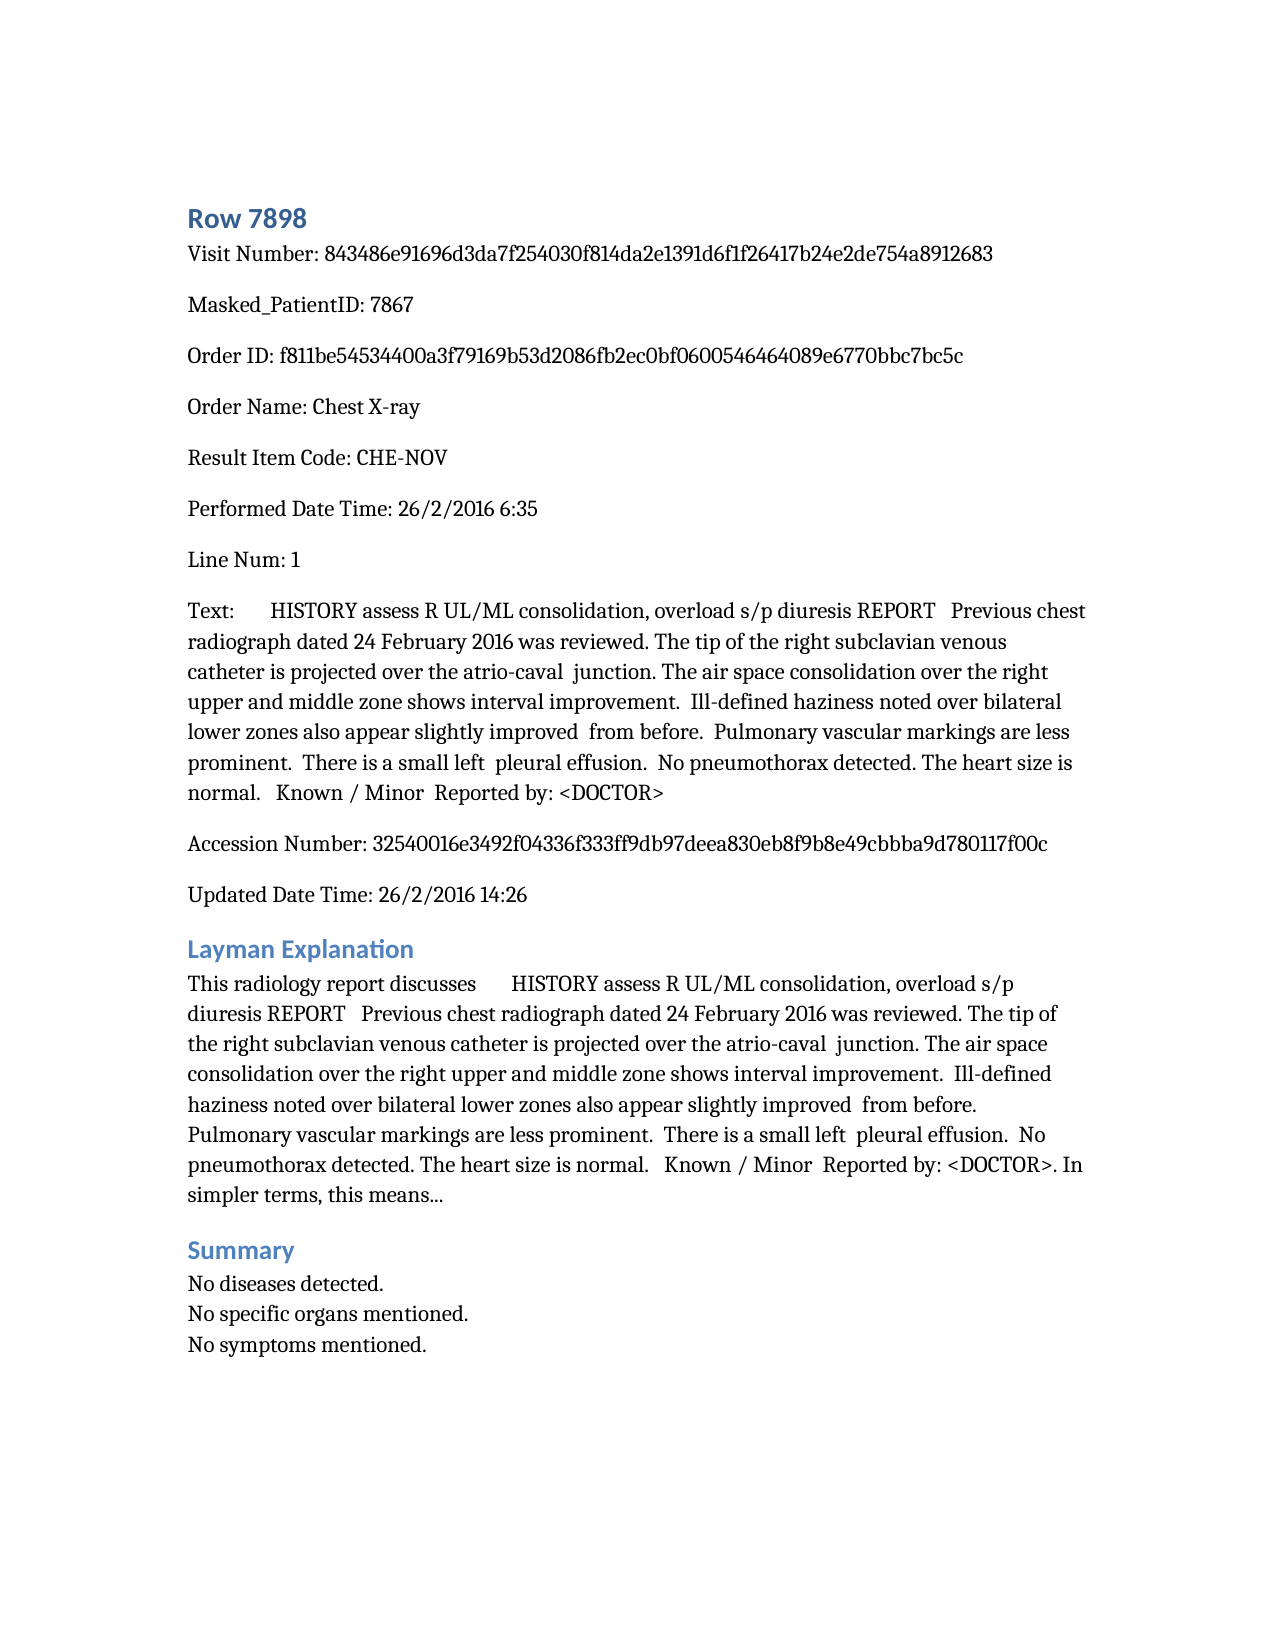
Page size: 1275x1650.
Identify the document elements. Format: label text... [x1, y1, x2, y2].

text Result Item Code: CHE-NOV [187, 445, 1087, 471]
text Order Name: Chest X-ray [187, 394, 1087, 420]
subtitle Row 7898 [187, 200, 1087, 236]
subtitle Summary [187, 1233, 1087, 1266]
text Performed Date Time: 26/2/2016 6:35 [187, 496, 1087, 522]
text Updated Date Time: 26/2/2016 14:26 [187, 882, 1087, 908]
text Visit Number: 843486e91696d3da7f254030f814da2e1391d6f1f26417b24e2de754a8912683 [187, 241, 1087, 267]
text Masked_PatientID: 7867 [187, 292, 1087, 318]
text Order ID: f811be54534400a3f79169b53d2086fb2ec0bf0600546464089e6770bbc7bc5c [187, 343, 1087, 369]
subtitle Layman Explanation [187, 933, 1087, 966]
text This radiology report discusses HISTORY assess R UL/ML consolidation, overload s/p diuresis REPORT Previous chest radiograph dated 24 February 2016 was reviewed. The tip of the right subclavian venous catheter is projected over the atrio-caval junction. The air space consolidation over the right upper and middle zone shows interval improvement. Ill-defined haziness noted over bilateral lower zones also appear slightly improved from before. Pulmonary vascular markings are less prominent. There is a small left pleural effusion. No pneumothorax detected. The heart size is normal. Known / Minor Reported by: <DOCTOR>. In simpler terms, this means... [187, 971, 1087, 1208]
text No diseases detected. No specific organs mentioned. No symptoms mentioned. [187, 1271, 1087, 1358]
text Accession Number: 32540016e3492f04336f333ff9db97deea830eb8f9b8e49cbbba9d780117f00c [187, 831, 1087, 857]
text Line Num: 1 [187, 547, 1087, 573]
text Text: HISTORY assess R UL/ML consolidation, overload s/p diuresis REPORT Previous chest radiograph dated 24 February 2016 was reviewed. The tip of the right subclavian venous catheter is projected over the atrio-caval junction. The air space consolidation over the right upper and middle zone shows interval improvement. Ill-defined haziness noted over bilateral lower zones also appear slightly improved from before. Pulmonary vascular markings are less prominent. There is a small left pleural effusion. No pneumothorax detected. The heart size is normal. Known / Minor Reported by: <DOCTOR> [187, 598, 1087, 806]
